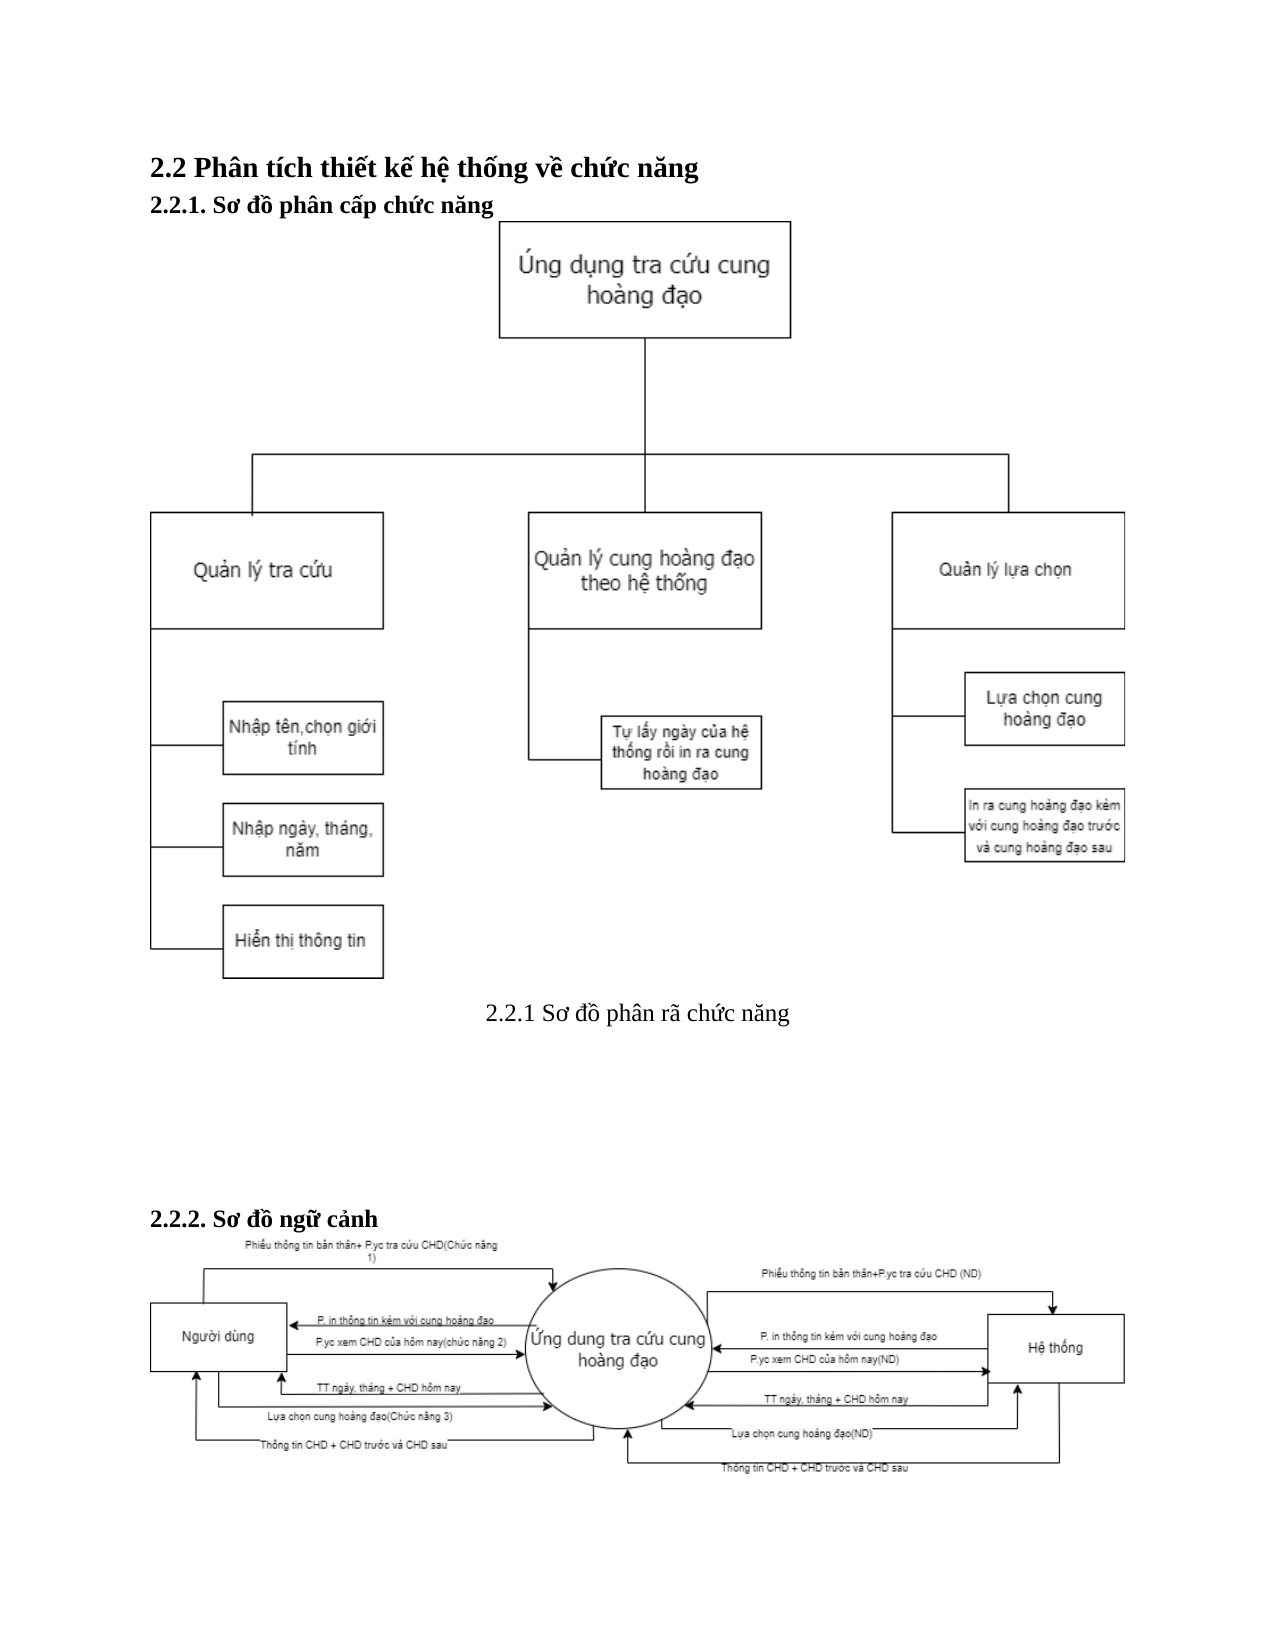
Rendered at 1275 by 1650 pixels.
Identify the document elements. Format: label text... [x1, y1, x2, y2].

subtitle 2.2.2. Sơ đồ ngữ cảnh [150, 1204, 1125, 1233]
picture [150, 1235, 1125, 1475]
picture [150, 221, 1125, 979]
subtitle 2.2.1. Sơ đồ phân cấp chức năng [150, 190, 1125, 219]
subtitle 2.2 Phân tích thiết kế hệ thống về chức năng [150, 150, 1125, 183]
text 2.2.1 Sơ đồ phân rã chức năng [150, 998, 1125, 1026]
